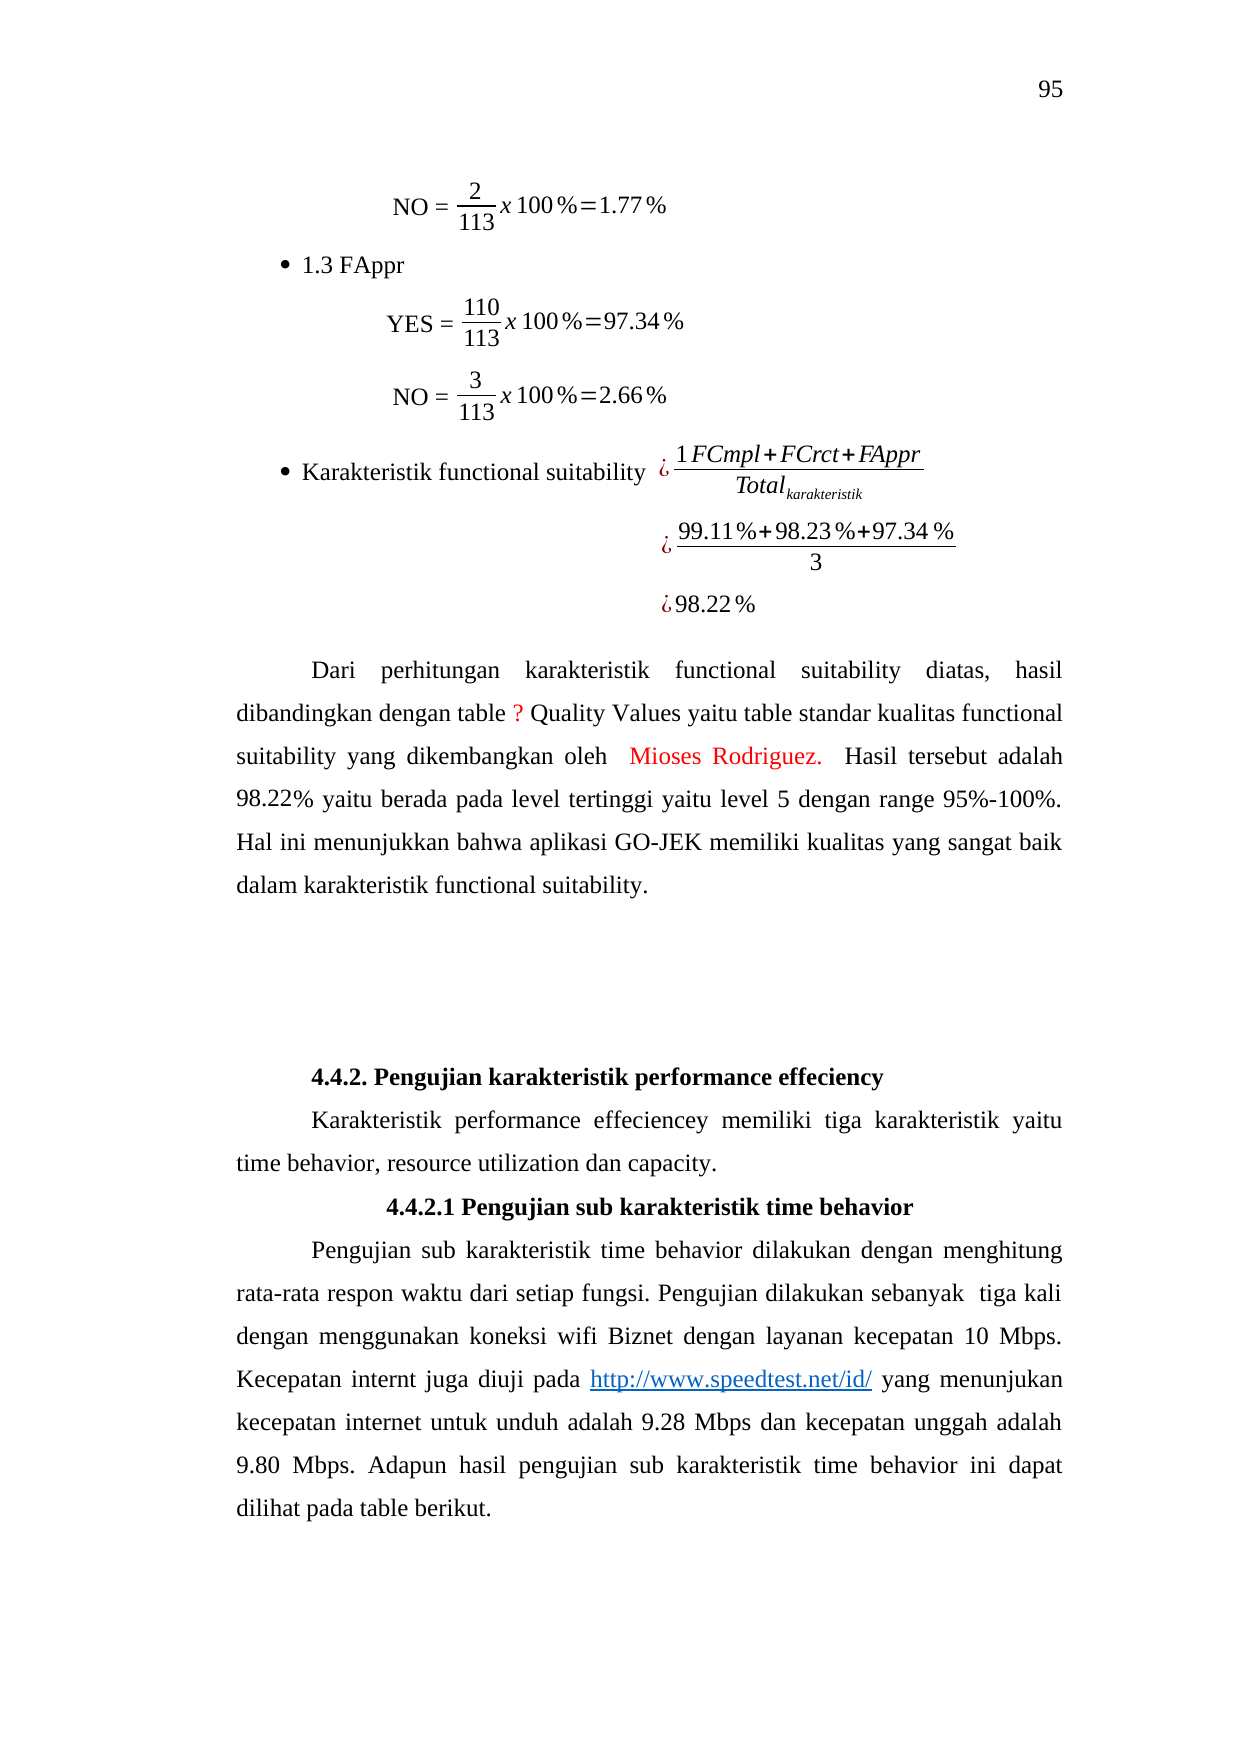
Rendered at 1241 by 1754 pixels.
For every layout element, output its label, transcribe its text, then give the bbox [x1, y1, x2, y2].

list YES = [318, 294, 1063, 353]
text Pengujian sub karakteristik time behavior dilakukan dengan menghitung rata-rata respon waktu dari setiap fungsi. Pengujian dilakukan sebanyak tiga kali dengan menggunakan koneksi wifi Biznet dengan layanan kecepatan 10 Mbps. Kecepatan internt juga diuji pada http://www.speedtest.net/id/ yang menunjukan kecepatan internet untuk unduh adalah 9.28 Mbps dan kecepatan unggah adalah 9.80 Mbps. Adapun hasil pengujian sub karakteristik time behavior ini dapat dilihat pada table berikut. [236, 1235, 1063, 1522]
list NO = [318, 177, 1063, 236]
text 4.4.2.1 Pengujian sub karakteristik time behavior [311, 1192, 1063, 1220]
text Karakteristik performance effeciencey memiliki tiga karakteristik yaitu time behavior, resource utilization dan capacity. [236, 1105, 1063, 1177]
text 4.4.2. Pengujian karakteristik performance effeciency [236, 1062, 1063, 1091]
list NO = [318, 367, 1063, 426]
list Karakteristik functional suitability [281, 440, 1063, 503]
list 1.3 FAppr [281, 251, 1063, 279]
text Dari perhitungan karakteristik functional suitability diatas, hasil dibandingkan dengan table ? Quality Values yaitu table standar kualitas functional suitability yang dikembangkan oleh Mioses Rodriguez. Hasil tersebut adalah % yaitu berada pada level tertinggi yaitu level 5 dengan range 95%-100%. Hal ini menunjukkan bahwa aplikasi GO-JEK memiliki kualitas yang sangat baik dalam karakteristik functional suitability. [236, 655, 1063, 899]
